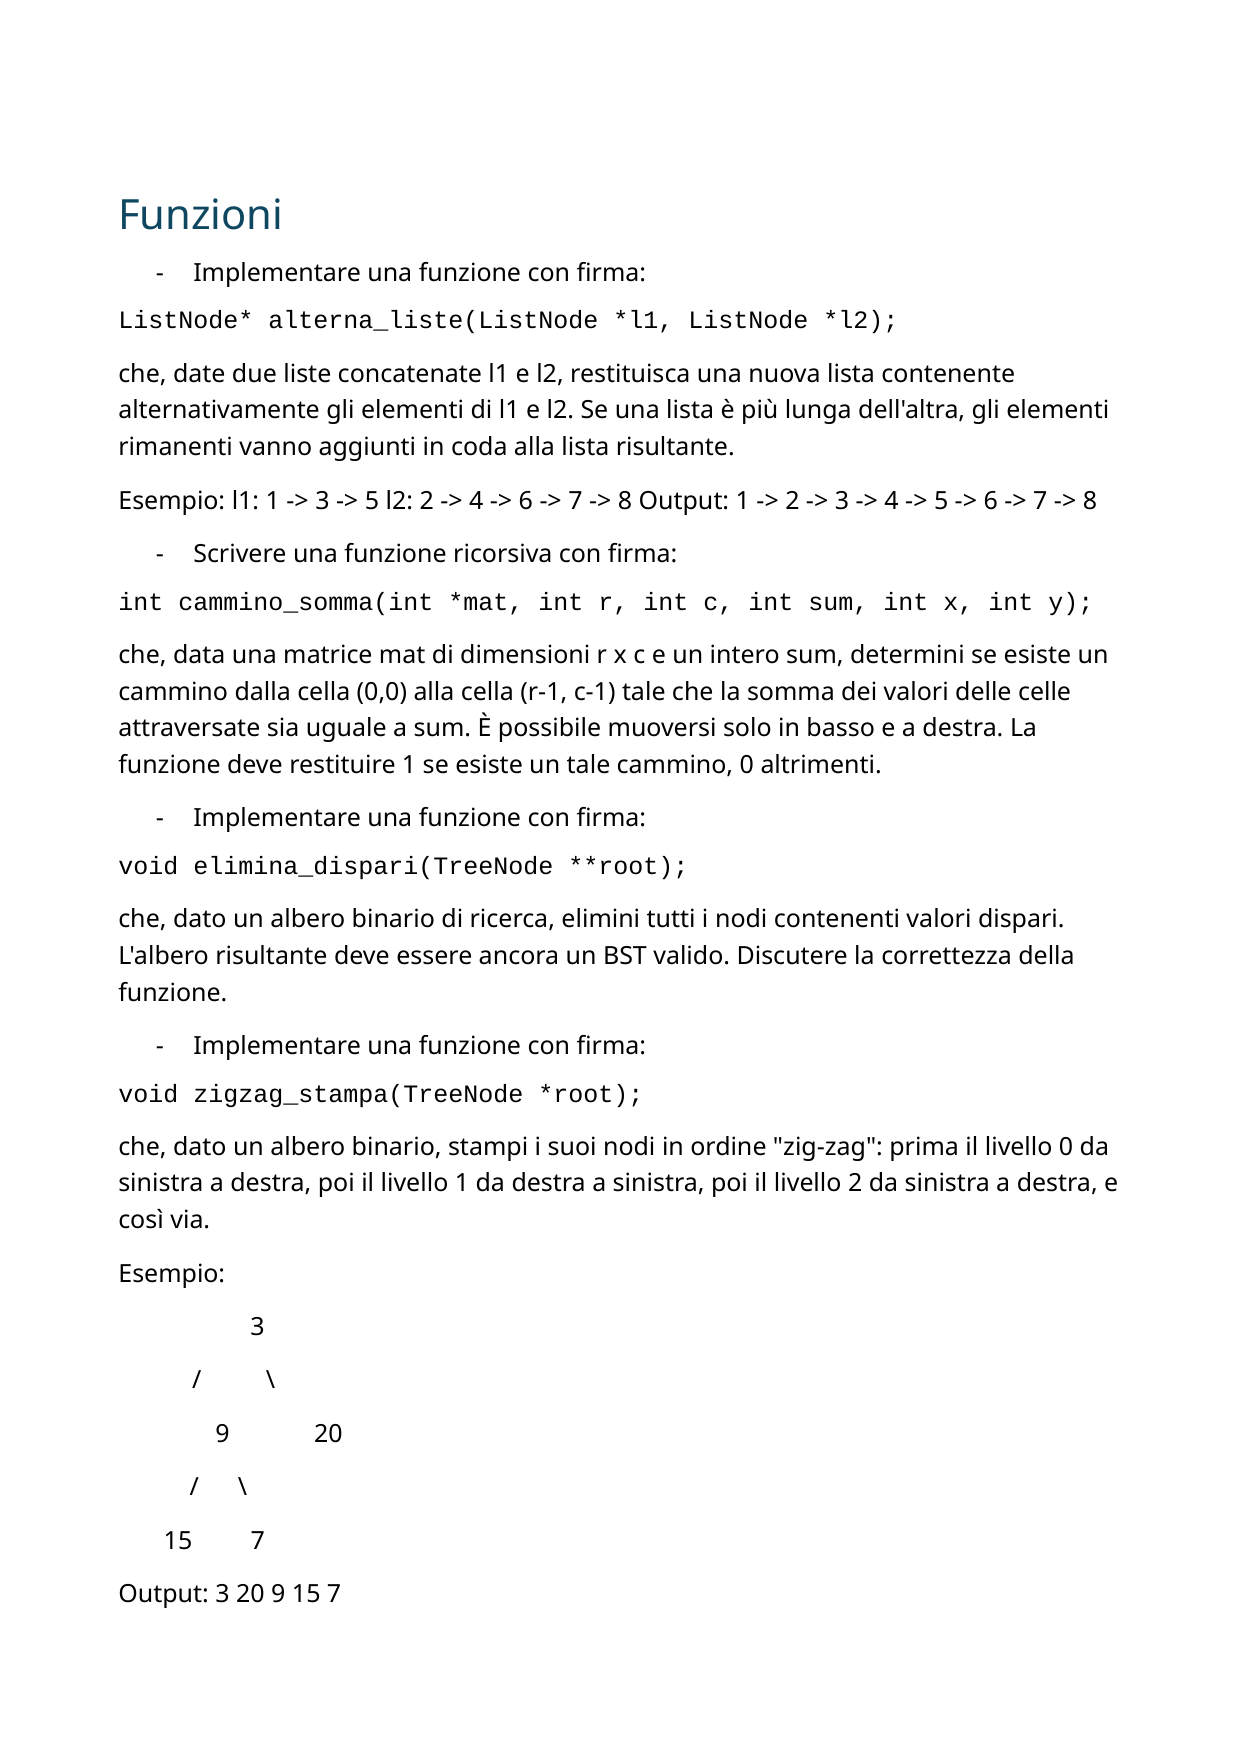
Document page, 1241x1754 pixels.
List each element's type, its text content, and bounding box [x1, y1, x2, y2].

subtitle Funzioni [118, 185, 1122, 242]
text 15 7 [118, 1522, 1122, 1557]
text void zigzag_stampa(TreeNode *root); [118, 1081, 1122, 1109]
text che, date due liste concatenate l1 e l2, restituisca una nuova lista contenente alternativamente gli elementi di l1 e l2. Se una lista è più lunga dell'altra, gli elementi rimanenti vanno aggiunti in coda alla lista risultante. [118, 355, 1122, 463]
text / \ [118, 1362, 1122, 1396]
list Implementare una funzione con firma: [156, 255, 1122, 289]
list Implementare una funzione con firma: [156, 800, 1122, 834]
text che, dato un albero binario, stampi i suoi nodi in ordine "zig-zag": prima il livello 0 da sinistra a destra, poi il livello 1 da destra a sinistra, poi il livello 2 da sinistra a destra, e così via. [118, 1128, 1122, 1236]
list Implementare una funzione con firma: [156, 1028, 1122, 1062]
text ListNode* alterna_liste(ListNode *l1, ListNode *l2); [118, 308, 1122, 336]
text che, dato un albero binario di ricerca, elimini tutti i nodi contenenti valori dispari. L'albero risultante deve essere ancora un BST valido. Discutere la correttezza della funzione. [118, 901, 1122, 1008]
text / \ [118, 1469, 1122, 1503]
text Esempio: [118, 1255, 1122, 1289]
text Esempio: l1: 1 -> 3 -> 5 l2: 2 -> 4 -> 6 -> 7 -> 8 Output: 1 -> 2 -> 3 -> 4 -> 5 -> 6 -> 7 -> 8 [118, 482, 1122, 516]
text 3 [118, 1309, 1122, 1343]
text 9 20 [118, 1416, 1122, 1450]
text che, data una matrice mat di dimensioni r x c e un intero sum, determini se esiste un cammino dalla cella (0,0) alla cella (r-1, c-1) tale che la somma dei valori delle celle attraversate sia uguale a sum. È possibile muoversi solo in basso e a destra. La funzione deve restituire 1 se esiste un tale cammino, 0 altrimenti. [118, 636, 1122, 781]
list Scrivere una funzione ricorsiva con firma: [156, 536, 1122, 570]
text Output: 3 20 9 15 7 [118, 1576, 1122, 1610]
text void elimina_dispari(TreeNode **root); [118, 853, 1122, 882]
text int cammino_somma(int *mat, int r, int c, int sum, int x, int y); [118, 589, 1122, 617]
